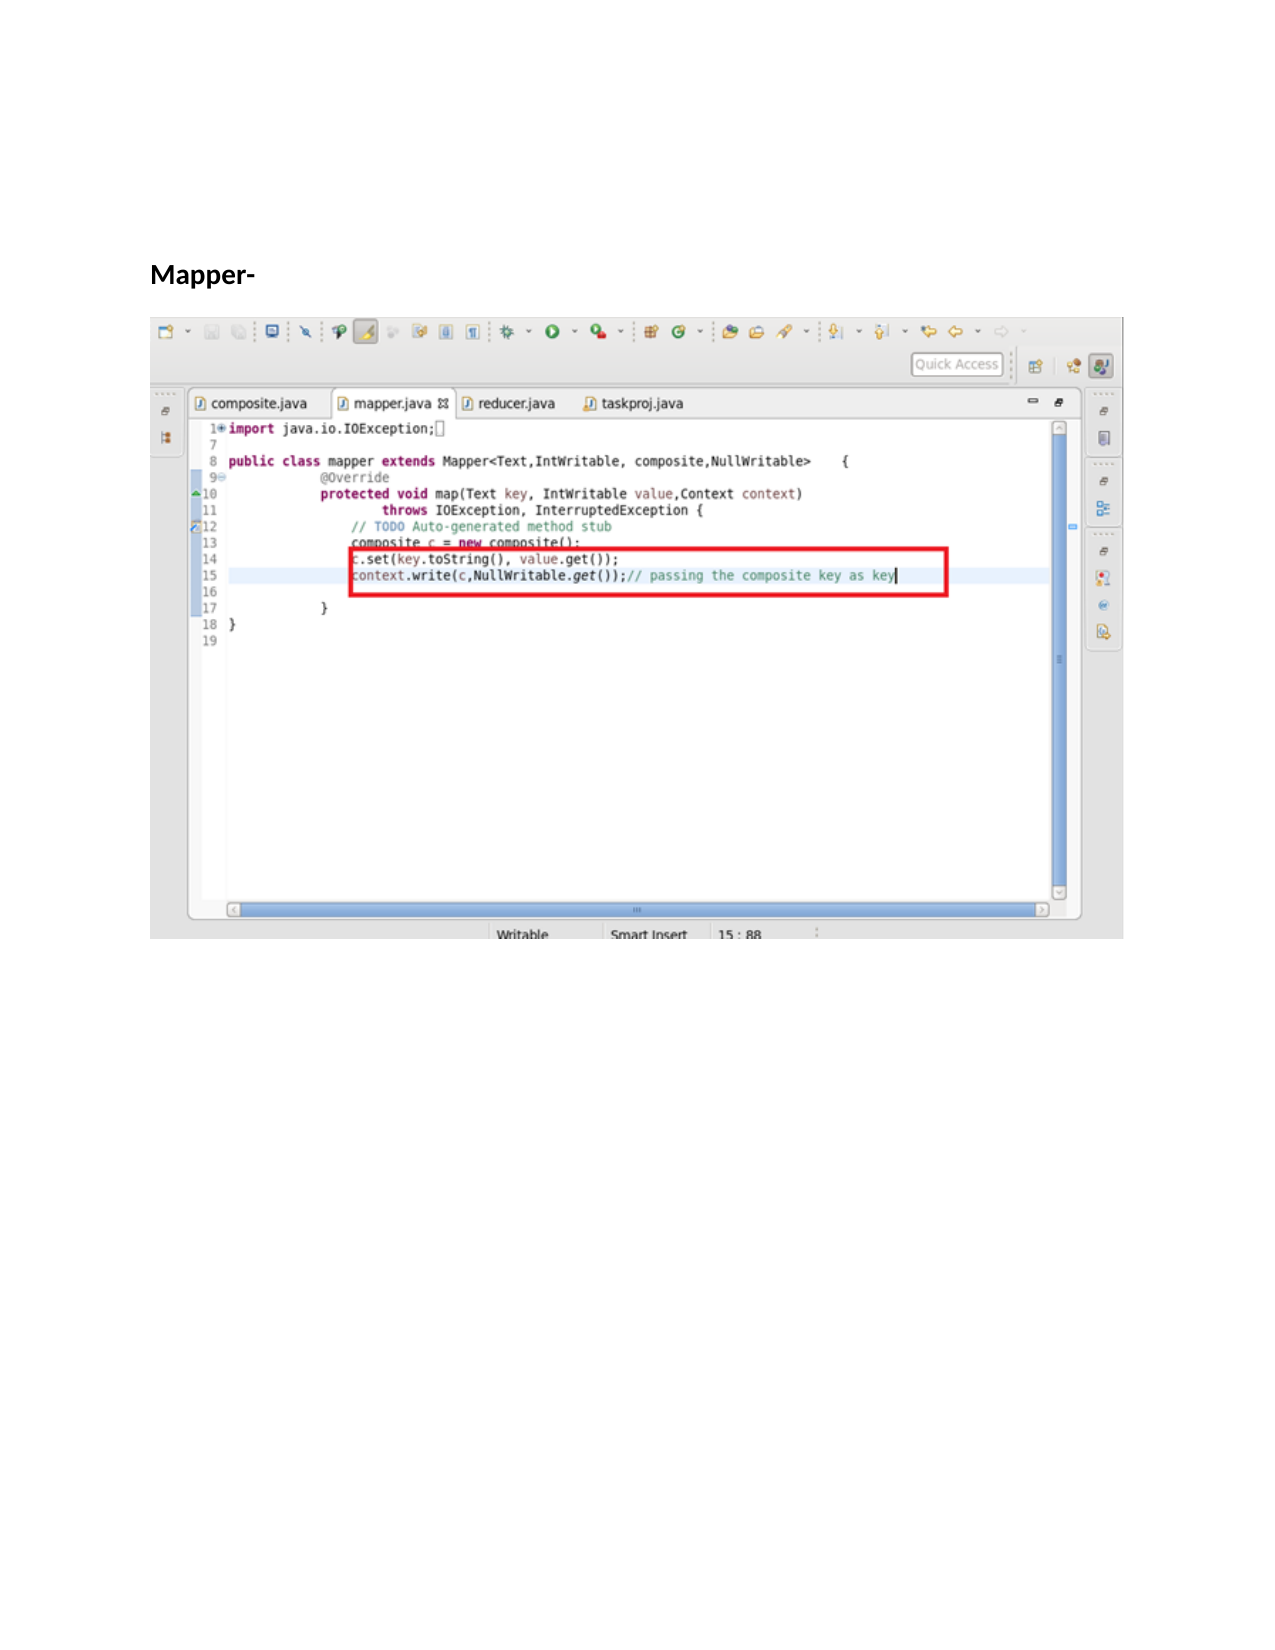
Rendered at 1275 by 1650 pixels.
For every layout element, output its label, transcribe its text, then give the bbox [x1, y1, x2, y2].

picture [150, 317, 1124, 939]
text Mapper- [150, 256, 1125, 292]
